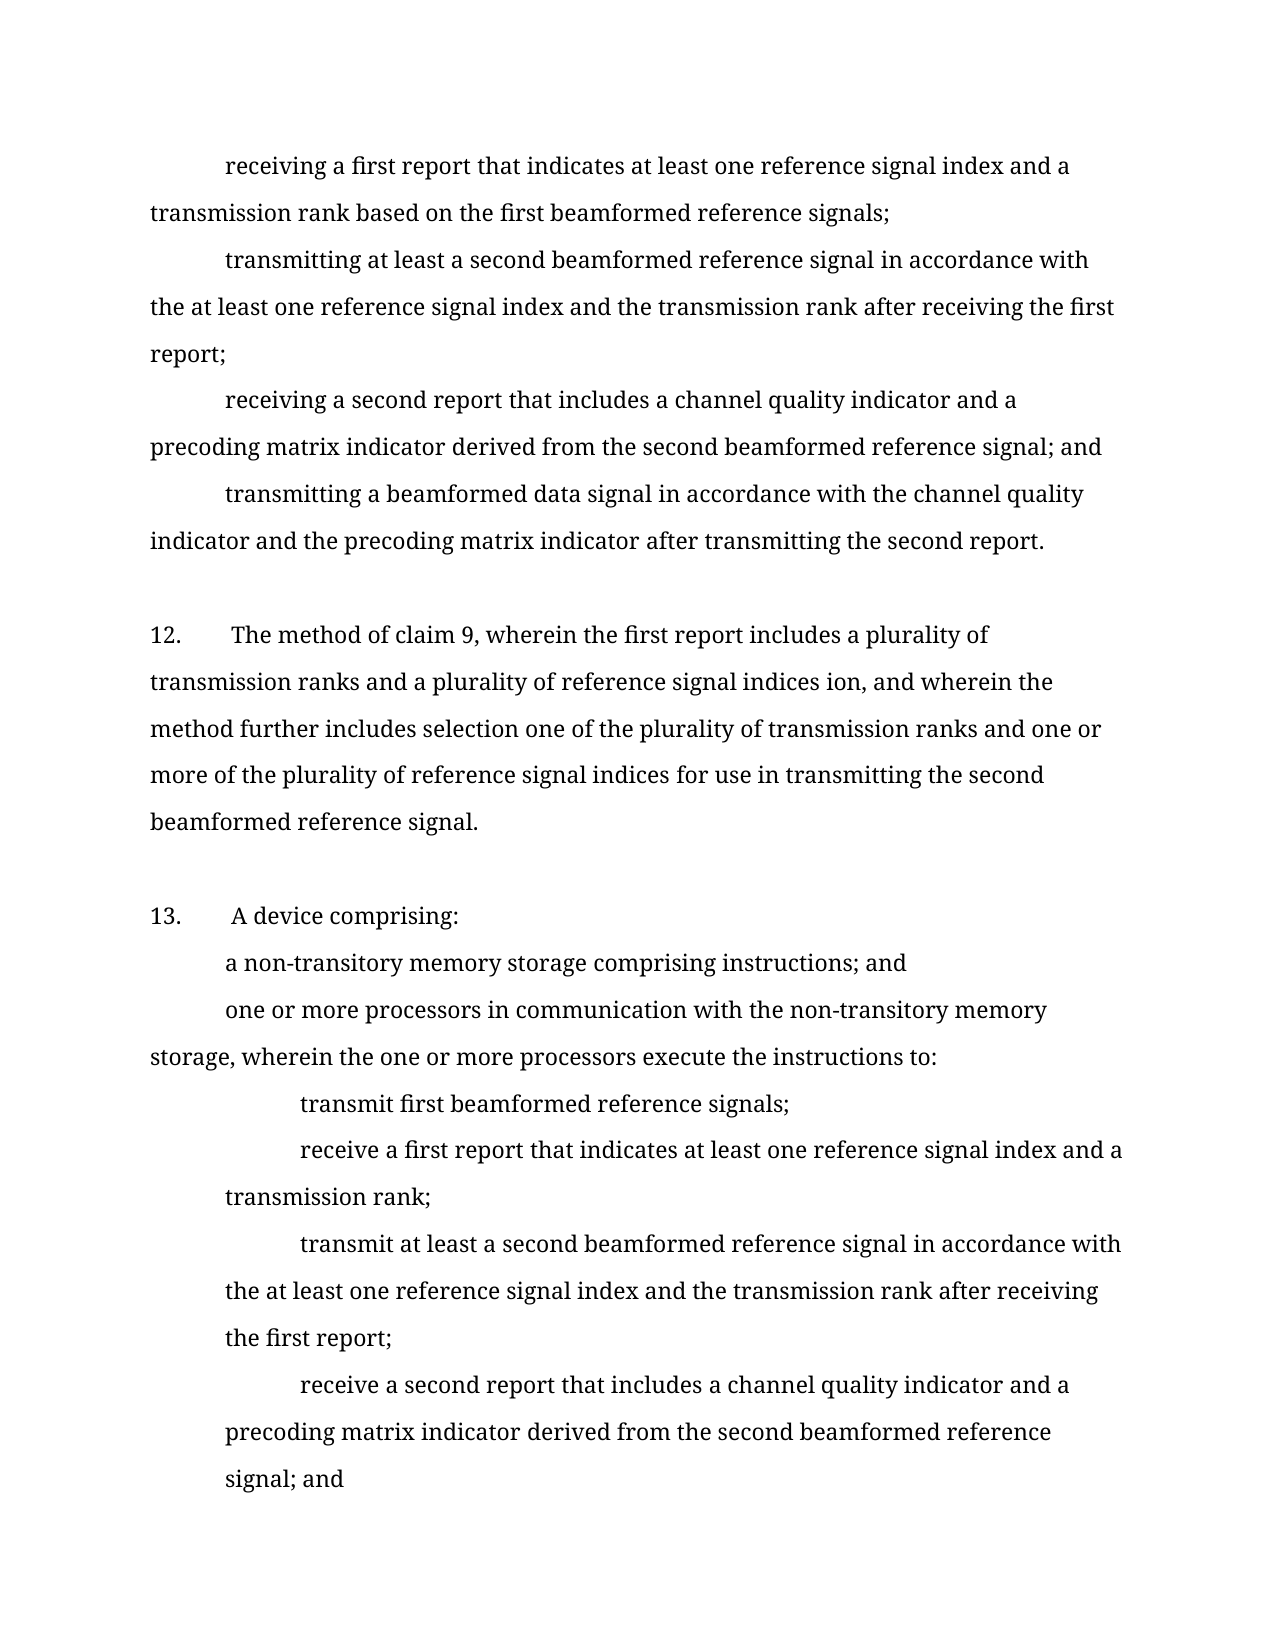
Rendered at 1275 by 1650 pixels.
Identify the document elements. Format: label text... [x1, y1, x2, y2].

text 12. The method of claim 9, wherein the first report includes a plurality of transmission ranks and a plurality of reference signal indices ion, and wherein the method further includes selection one of the plurality of transmission ranks and one or more of the plurality of reference signal indices for use in transmitting the second beamformed reference signal. [150, 619, 1125, 837]
text 13. A device comprising: a non-transitory memory storage comprising instructions; and one or more processors in communication with the non-transitory memory storage, wherein the one or more processors execute the instructions to: [150, 900, 1125, 1072]
text receive a second report that includes a channel quality indicator and a precoding matrix indicator derived from the second beamformed reference signal; and [225, 1369, 1125, 1494]
text transmit at least a second beamformed reference signal in accordance with the at least one reference signal index and the transmission rank after receiving the first report; [225, 1228, 1125, 1353]
text receive a first report that indicates at least one reference signal index and a transmission rank; [225, 1134, 1125, 1212]
text transmit first beamformed reference signals; [225, 1087, 1125, 1119]
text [150, 150, 1125, 556]
